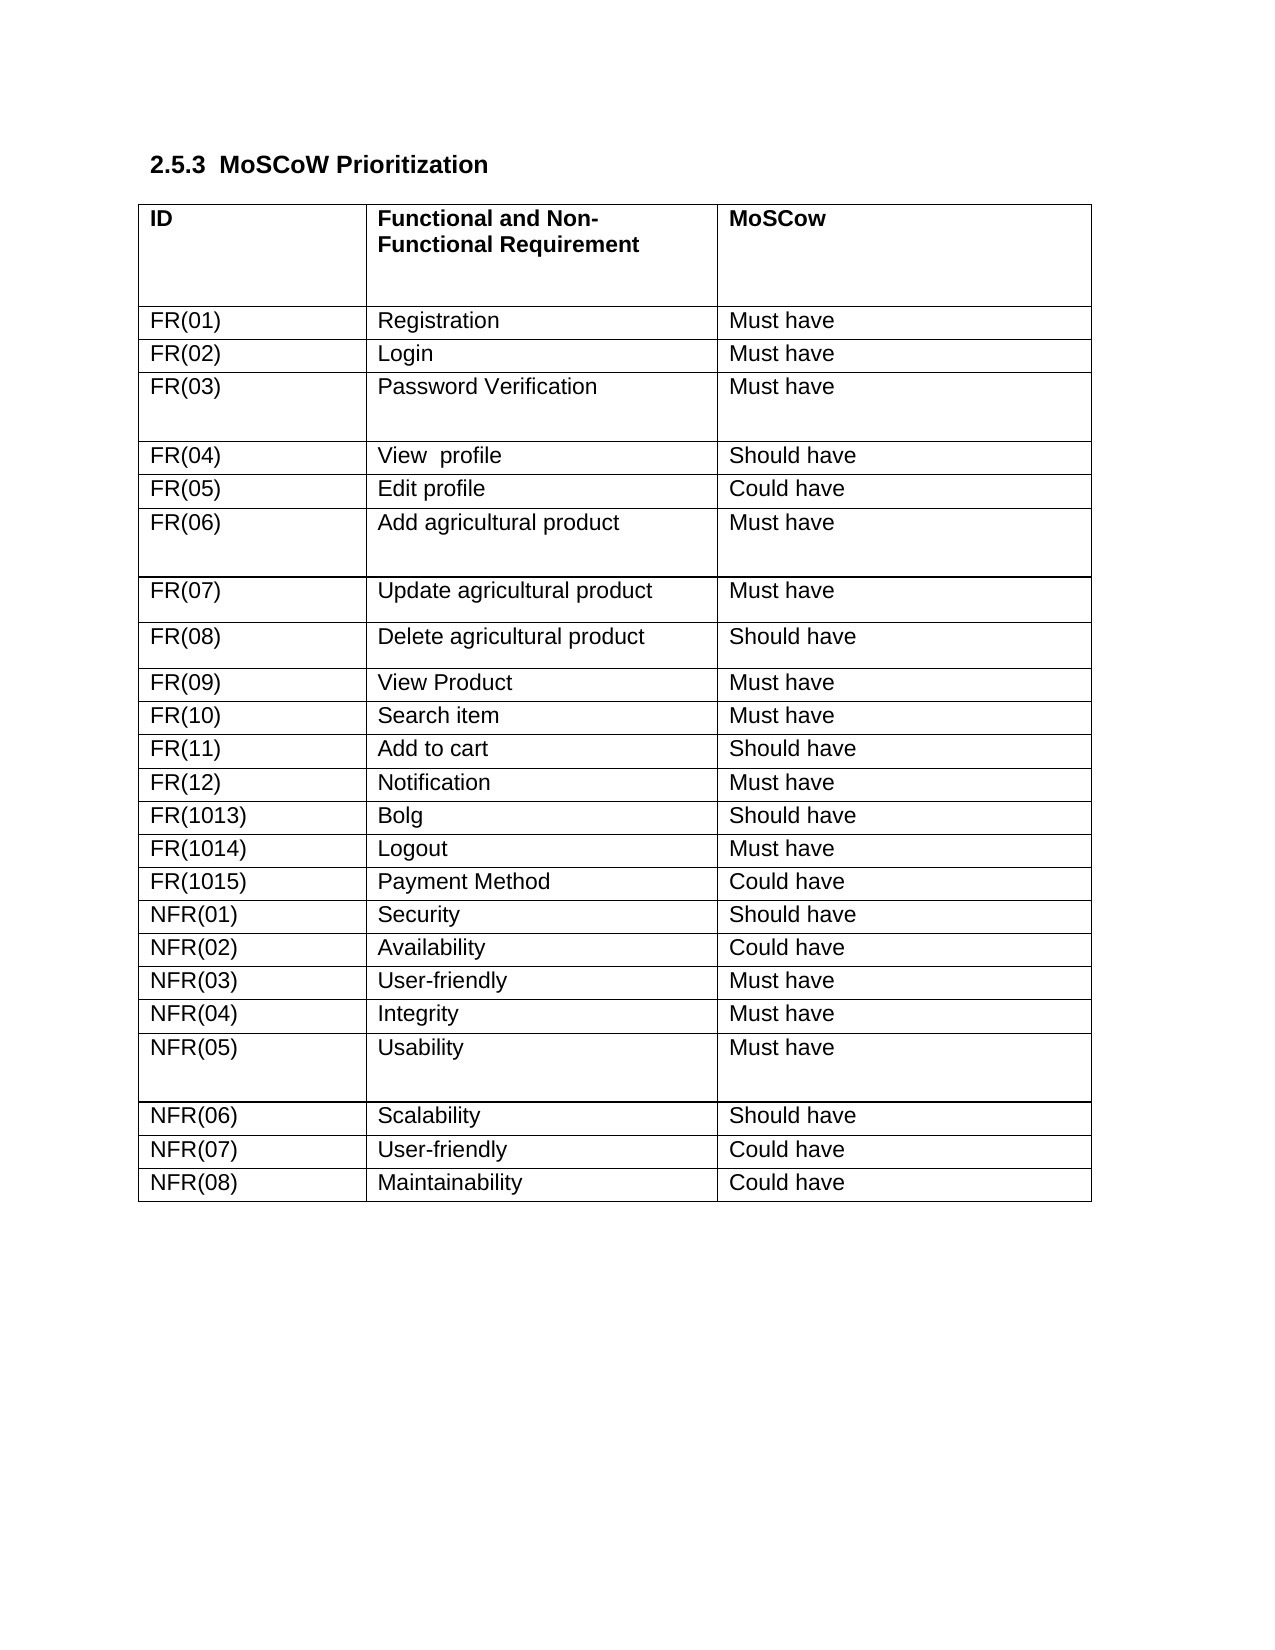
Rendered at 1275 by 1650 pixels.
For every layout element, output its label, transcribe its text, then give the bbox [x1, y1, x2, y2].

table_cell Must have [718, 1034, 1091, 1101]
table_cell Maintainability [367, 1169, 717, 1201]
table_cell View profile [367, 442, 717, 474]
table_cell Password Verification [367, 373, 717, 441]
table_cell FR(1013) [139, 802, 366, 834]
table_cell Availability [367, 934, 717, 966]
table_cell FR(12) [139, 769, 366, 801]
table_cell Notification [367, 769, 717, 801]
table_cell NFR(01) [139, 901, 366, 933]
table_cell Could have [718, 934, 1091, 966]
table_cell Must have [718, 669, 1091, 701]
table_cell Must have [718, 769, 1091, 801]
table_cell Scalability [367, 1103, 717, 1134]
table_cell NFR(08) [139, 1169, 366, 1201]
table_cell Must have [718, 307, 1091, 339]
table_cell FR(1015) [139, 868, 366, 900]
table_cell Should have [718, 623, 1091, 668]
table_cell Could have [718, 1136, 1091, 1168]
table_cell Must have [718, 578, 1091, 622]
table_cell FR(07) [139, 578, 366, 622]
table_cell Must have [718, 1000, 1091, 1032]
table_cell NFR(02) [139, 934, 366, 966]
table_cell Must have [718, 835, 1091, 867]
table_header MoSCow [718, 205, 1091, 306]
table_cell Delete agricultural product [367, 623, 717, 668]
table_cell Update agricultural product [367, 578, 717, 622]
table_cell FR(11) [139, 735, 366, 767]
text 2.5.3 MoSCoW Prioritization [150, 150, 1125, 179]
table_cell FR(05) [139, 475, 366, 507]
table_header Functional and Non-Functional Requirement [367, 205, 717, 306]
table_cell Usability [367, 1034, 717, 1101]
table_cell NFR(03) [139, 967, 366, 999]
table_cell Payment Method [367, 868, 717, 900]
table_cell NFR(04) [139, 1000, 366, 1032]
table_cell Must have [718, 702, 1091, 734]
table_cell Login [367, 340, 717, 372]
table_cell Must have [718, 967, 1091, 999]
table_header ID [139, 205, 366, 306]
table_cell NFR(07) [139, 1136, 366, 1168]
table_cell Must have [718, 373, 1091, 441]
table_cell Add agricultural product [367, 509, 717, 576]
table_cell Edit profile [367, 475, 717, 507]
table_cell Must have [718, 340, 1091, 372]
table_cell Registration [367, 307, 717, 339]
table_cell Should have [718, 1103, 1091, 1134]
table_cell Security [367, 901, 717, 933]
table_cell FR(1014) [139, 835, 366, 867]
table_cell Could have [718, 868, 1091, 900]
table_cell FR(01) [139, 307, 366, 339]
table_cell FR(06) [139, 509, 366, 576]
table_cell Must have [718, 509, 1091, 576]
table_cell Could have [718, 475, 1091, 507]
table_cell Logout [367, 835, 717, 867]
table_cell Could have [718, 1169, 1091, 1201]
table_cell Search item [367, 702, 717, 734]
table_cell Bolg [367, 802, 717, 834]
table_cell FR(02) [139, 340, 366, 372]
table_cell Should have [718, 901, 1091, 933]
table_cell FR(08) [139, 623, 366, 668]
table_cell Should have [718, 802, 1091, 834]
table_cell FR(03) [139, 373, 366, 441]
table_cell Add to cart [367, 735, 717, 767]
table_cell User-friendly [367, 967, 717, 999]
table_cell Integrity [367, 1000, 717, 1032]
table_cell View Product [367, 669, 717, 701]
table_cell User-friendly [367, 1136, 717, 1168]
table_cell FR(09) [139, 669, 366, 701]
table_cell NFR(06) [139, 1103, 366, 1134]
table_cell FR(10) [139, 702, 366, 734]
table_cell FR(04) [139, 442, 366, 474]
table_cell Should have [718, 442, 1091, 474]
table_cell Should have [718, 735, 1091, 767]
table_cell NFR(05) [139, 1034, 366, 1101]
